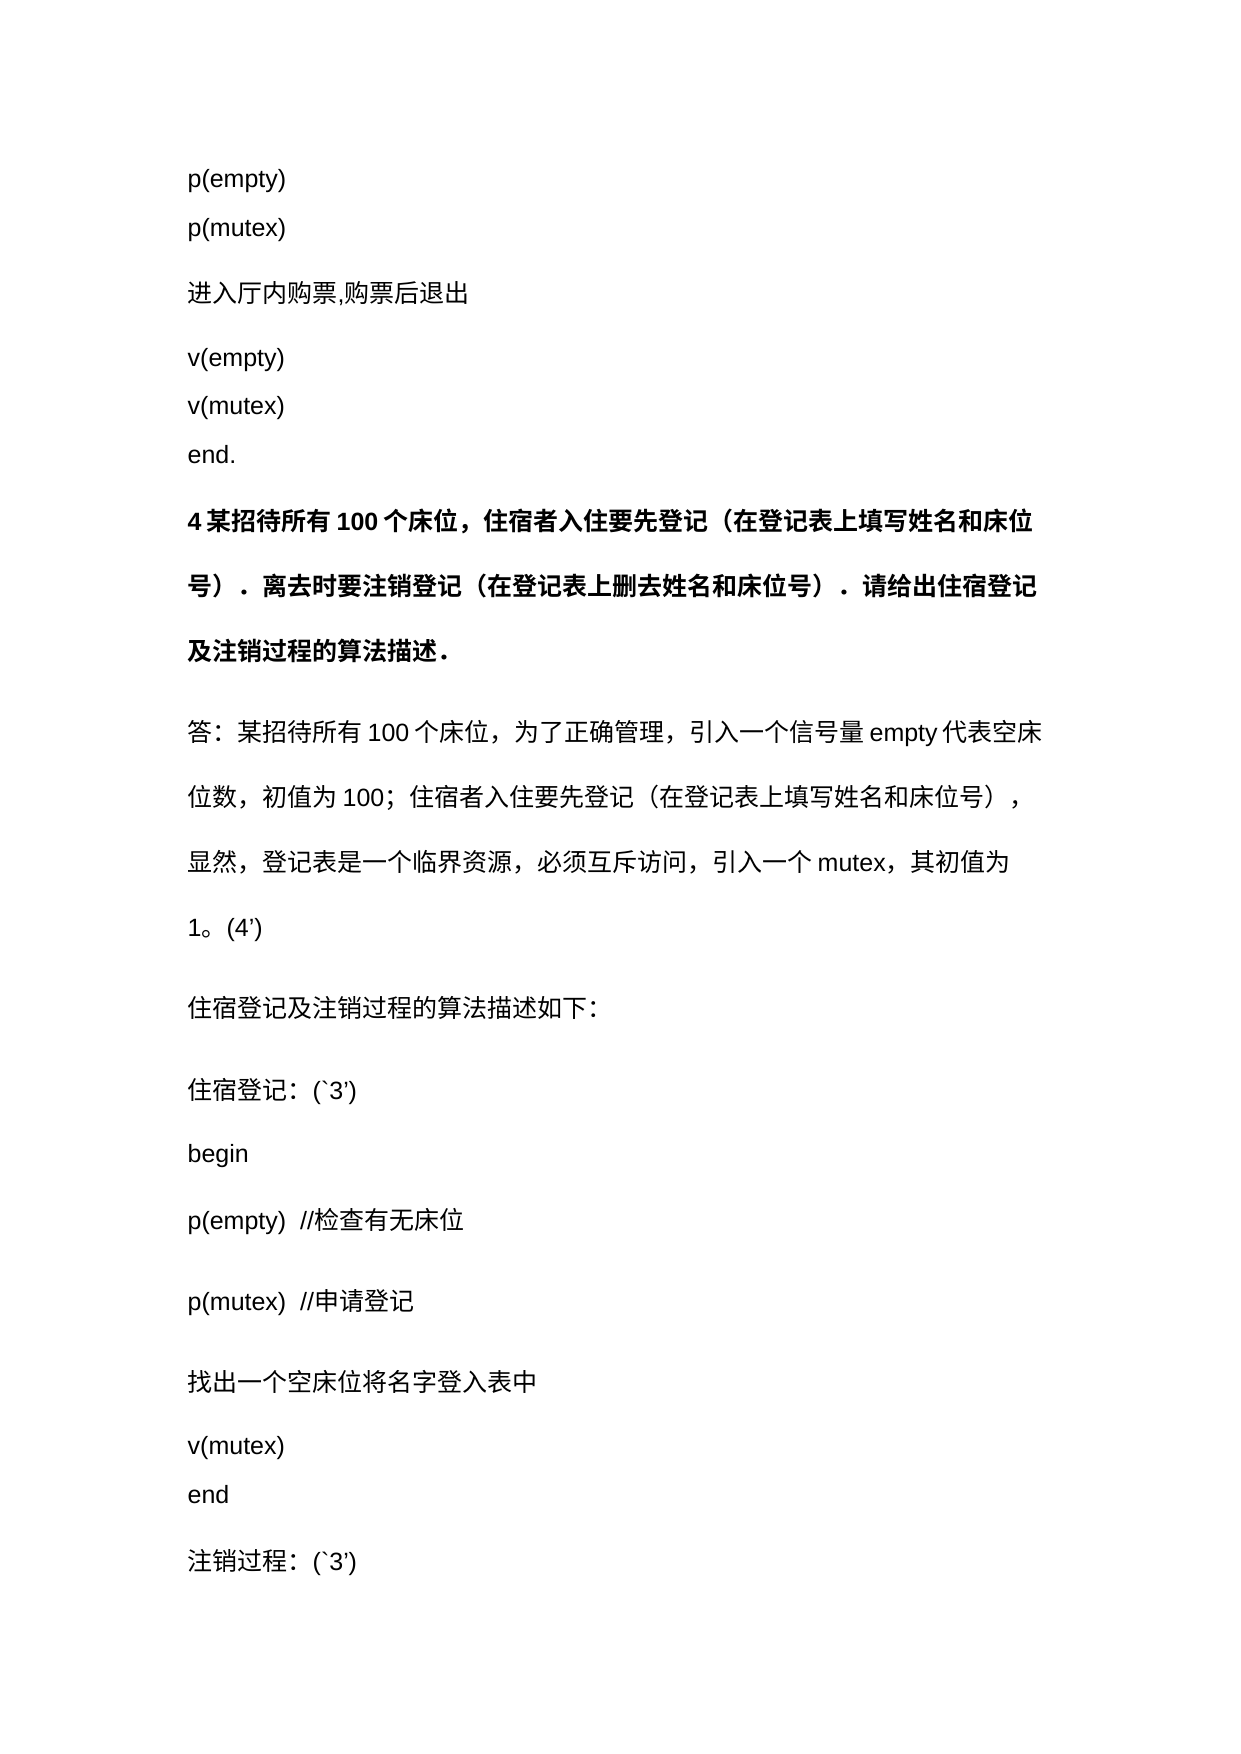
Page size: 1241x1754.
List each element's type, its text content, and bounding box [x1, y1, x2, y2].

text p(empty) [187, 162, 1053, 194]
text begin [187, 1137, 1053, 1169]
text 找出一个空床位将名字登入表中 [187, 1348, 1053, 1413]
text 注销过程：(`3’) [187, 1527, 1053, 1592]
text 进入厅内购票,购票后退出 [187, 259, 1053, 324]
text 答：某招待所有100个床位，为了正确管理，引入一个信号量empty代表空床位数，初值为100；住宿者入住要先登记（在登记表上填写姓名和床位号），显然，登记表是一个临界资源，必须互斥访问，引入一个mutex，其初值为1。(4’) [187, 698, 1053, 958]
text 住宿登记：(`3’) [187, 1056, 1053, 1121]
text v(empty) [187, 341, 1053, 373]
text p(empty) //检查有无床位 [187, 1186, 1053, 1251]
text end. [187, 438, 1053, 471]
text 住宿登记及注销过程的算法描述如下： [187, 974, 1053, 1039]
text p(mutex) [187, 211, 1053, 243]
text end [187, 1478, 1053, 1511]
text v(mutex) [187, 389, 1053, 422]
text v(mutex) [187, 1429, 1053, 1462]
text 4某招待所有100个床位，住宿者入住要先登记（在登记表上填写姓名和床位号）．离去时要注销登记（在登记表上删去姓名和床位号）．请给出住宿登记及注销过程的算法描述． [187, 487, 1053, 682]
text p(mutex) //申请登记 [187, 1267, 1053, 1332]
